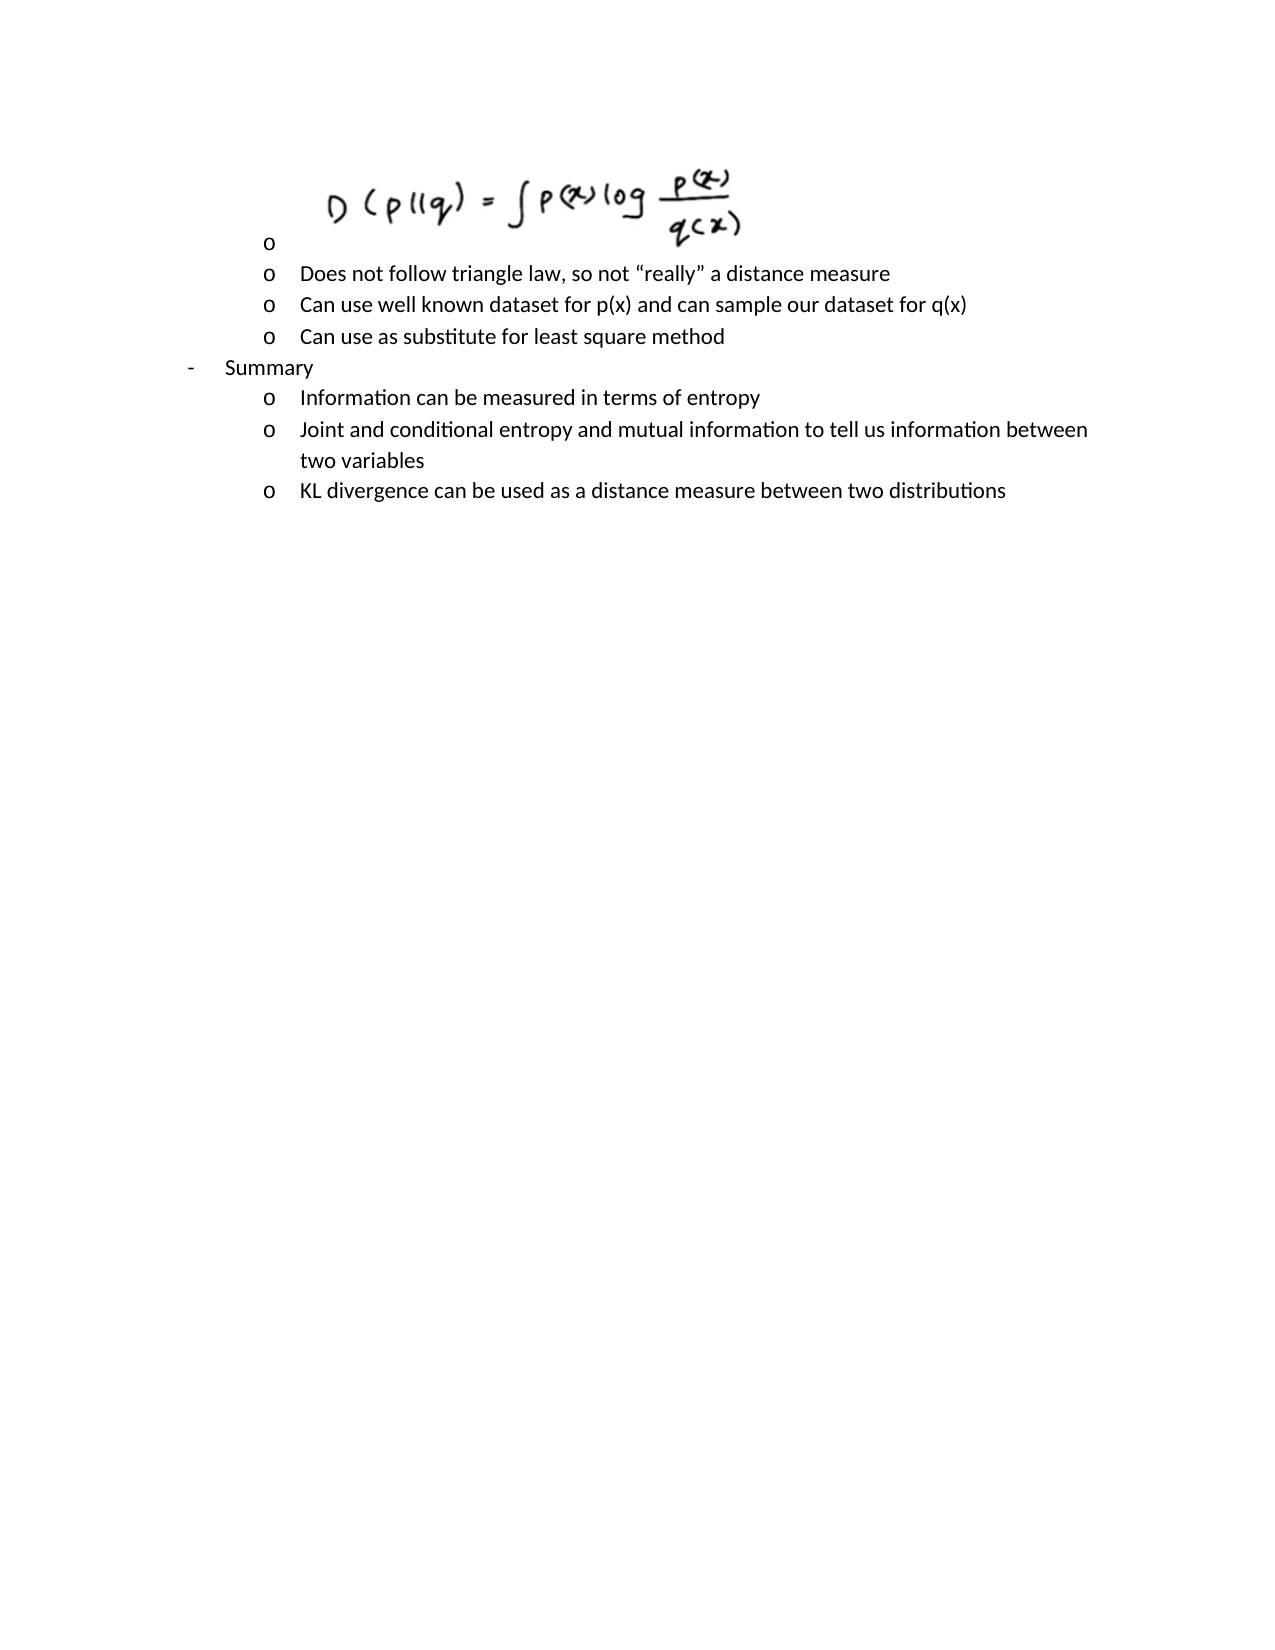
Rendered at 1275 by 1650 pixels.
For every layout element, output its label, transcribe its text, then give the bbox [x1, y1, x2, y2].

list Summary [187, 353, 1125, 381]
list Does not follow triangle law, so not “really” a distance measure [262, 259, 1125, 288]
list Joint and conditional entropy and mutual information to tell us information between two variables [262, 415, 1125, 474]
picture [300, 150, 763, 250]
list KL divergence can be used as a distance measure between two distributions [262, 476, 1125, 506]
list Can use well known dataset for p(x) and can sample our dataset for q(x) [262, 290, 1125, 319]
list Information can be measured in terms of entropy [262, 383, 1125, 413]
list Can use as substitute for least square method [262, 322, 1125, 351]
